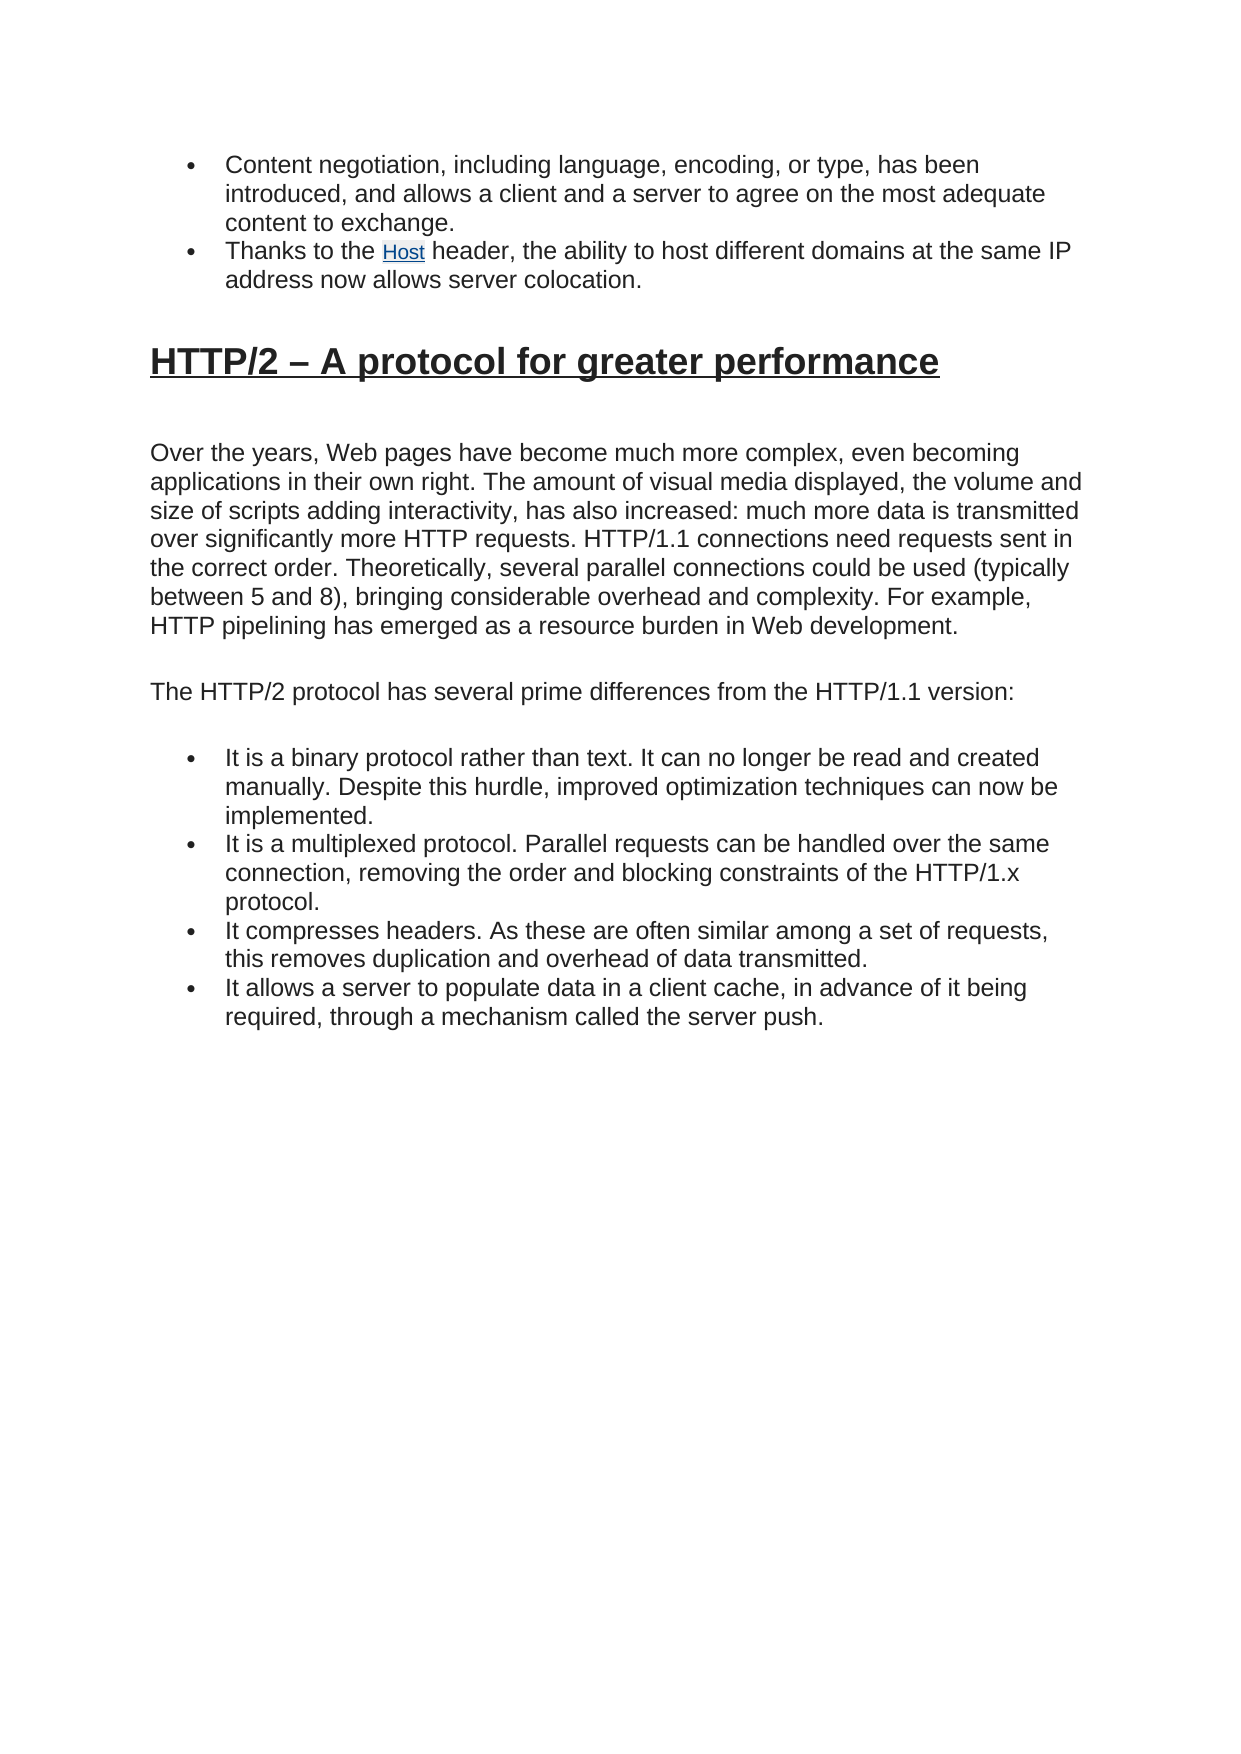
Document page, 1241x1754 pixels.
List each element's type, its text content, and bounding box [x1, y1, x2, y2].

list It allows a server to populate data in a client cache, in advance of it being required, through a mechanism called the server push. [187, 973, 1090, 1031]
subtitle HTTP/2 – A protocol for greater performance [150, 339, 1090, 382]
list It is a binary protocol rather than text. It can no longer be read and created manually. Despite this hurdle, improved optimization techniques can now be implemented. [187, 743, 1090, 829]
text Over the years, Web pages have become much more complex, even becoming applications in their own right. The amount of visual media displayed, the volume and size of scripts adding interactivity, has also increased: much more data is transmitted over significantly more HTTP requests. HTTP/1.1 connections need requests sent in the correct order. Theoretically, several parallel connections could be used (typically between 5 and 8), bringing considerable overhead and complexity. For example, HTTP pipelining has emerged as a resource burden in Web development. [150, 438, 1090, 639]
text The HTTP/2 protocol has several prime differences from the HTTP/1.1 version: [150, 677, 1090, 706]
list Thanks to the Host header, the ability to host different domains at the same IP address now allows server colocation. [187, 236, 1090, 294]
list Content negotiation, including language, encoding, or type, has been introduced, and allows a client and a server to agree on the most adequate content to exchange. [187, 150, 1090, 236]
list It is a multiplexed protocol. Parallel requests can be handled over the same connection, removing the order and blocking constraints of the HTTP/1.x protocol. [187, 829, 1090, 916]
list It compresses headers. As these are often similar among a set of requests, this removes duplication and overhead of data transmitted. [187, 916, 1090, 973]
